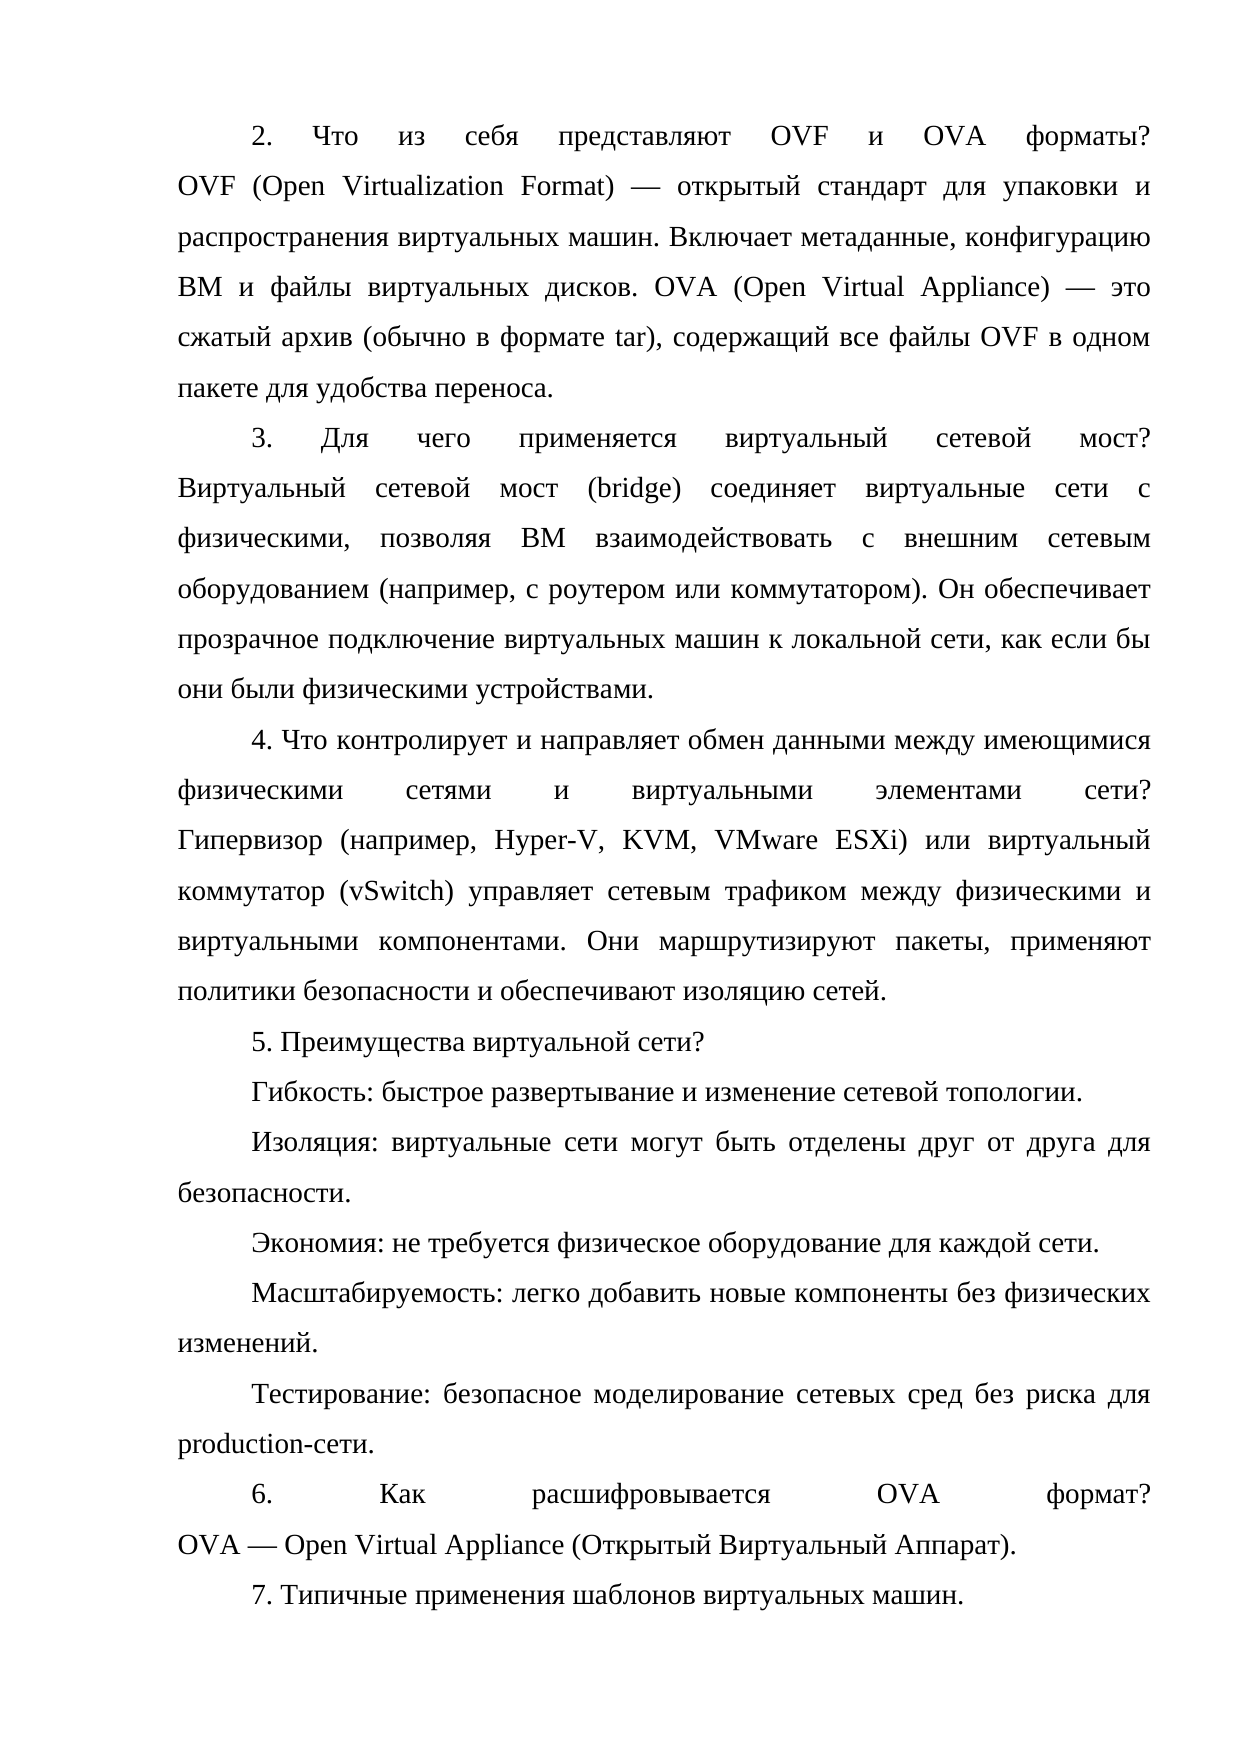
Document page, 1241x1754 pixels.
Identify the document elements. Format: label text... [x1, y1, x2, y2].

text Тестирование: безопасное моделирование сетевых сред без риска для production-сети. [177, 1376, 1152, 1460]
text Изоляция: виртуальные сети могут быть отделены друг от друга для безопасности. [177, 1124, 1152, 1208]
text 2. Что из себя представляют OVF и OVA форматы? OVF (Open Virtualization Format) — открытый стандарт для упаковки и распространения виртуальных машин. Включает метаданные, конфигурацию ВМ и файлы виртуальных дисков. OVA (Open Virtual Appliance) — это сжатый архив (обычно в формате tar), содержащий все файлы OVF в одном пакете для удобства переноса. [177, 118, 1152, 403]
text Гибкость: быстрое развертывание и изменение сетевой топологии. [177, 1074, 1152, 1108]
text 3. Для чего применяется виртуальный сетевой мост? Виртуальный сетевой мост (bridge) соединяет виртуальные сети с физическими, позволяя ВМ взаимодействовать с внешним сетевым оборудованием (например, с роутером или коммутатором). Он обеспечивает прозрачное подключение виртуальных машин к локальной сети, как если бы они были физическими устройствами. [177, 420, 1152, 705]
text 5. Преимущества виртуальной сети? [177, 1024, 1152, 1057]
text 7. Типичные применения шаблонов виртуальных машин. [177, 1577, 1152, 1611]
text 6. Как расшифровывается OVA формат? OVA — Open Virtual Appliance (Открытый Виртуальный Аппарат). [177, 1477, 1152, 1560]
text 4. Что контролирует и направляет обмен данными между имеющимися физическими сетями и виртуальными элементами сети? Гипервизор (например, Hyper-V, KVM, VMware ESXi) или виртуальный коммутатор (vSwitch) управляет сетевым трафиком между физическими и виртуальными компонентами. Они маршрутизируют пакеты, применяют политики безопасности и обеспечивают изоляцию сетей. [177, 722, 1152, 1007]
text Экономия: не требуется физическое оборудование для каждой сети. [177, 1225, 1152, 1258]
text Масштабируемость: легко добавить новые компоненты без физических изменений. [177, 1275, 1152, 1359]
